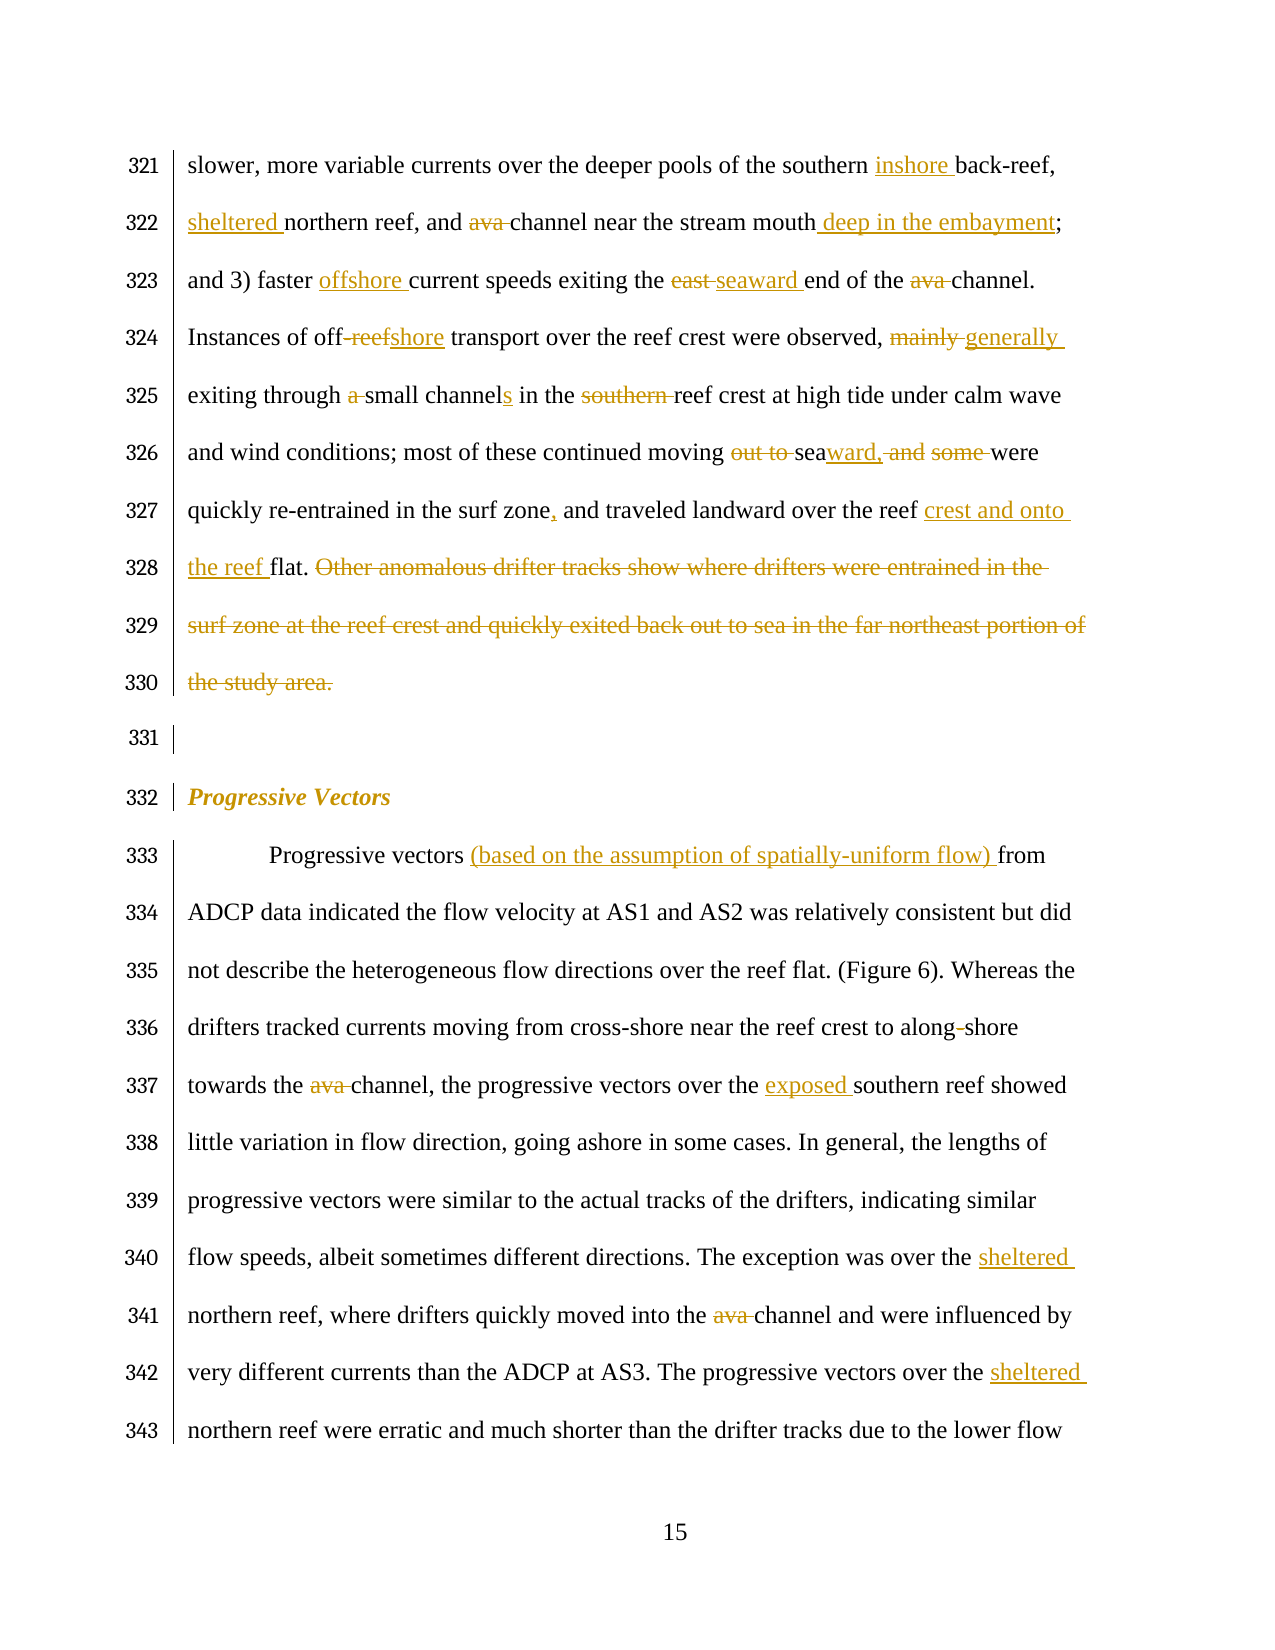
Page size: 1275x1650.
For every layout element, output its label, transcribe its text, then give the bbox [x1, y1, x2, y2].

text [187, 840, 1087, 1444]
subtitle Progressive Vectors [187, 782, 1087, 811]
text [187, 150, 1087, 696]
